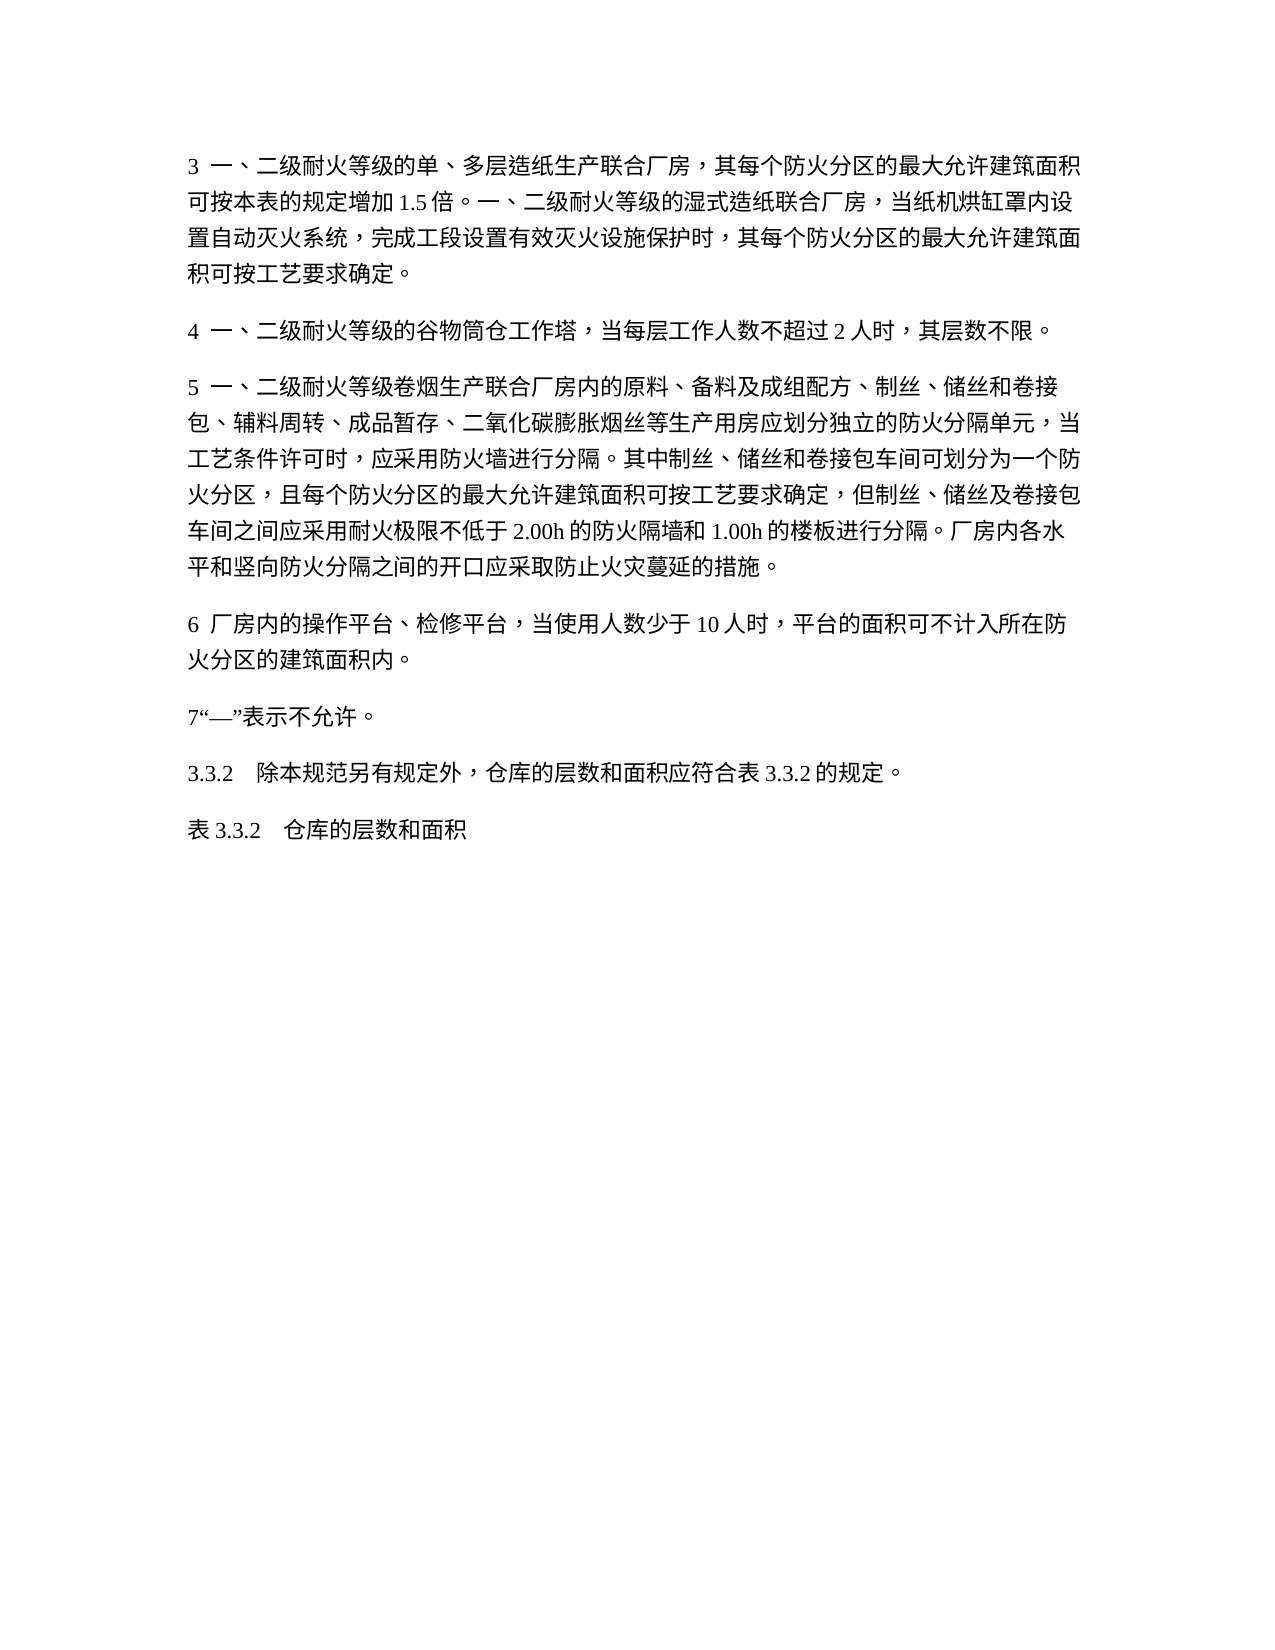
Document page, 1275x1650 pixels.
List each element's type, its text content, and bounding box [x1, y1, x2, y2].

text 5 一、二级耐火等级卷烟生产联合厂房内的原料、备料及成组配方、制丝、储丝和卷接包、辅料周转、成品暂存、二氧化碳膨胀烟丝等生产用房应划分独立的防火分隔单元，当工艺条件许可时，应采用防火墙进行分隔。其中制丝、储丝和卷接包车间可划分为一个防火分区，且每个防火分区的最大允许建筑面积可按工艺要求确定，但制丝、储丝及卷接包车间之间应采用耐火极限不低于2.00h的防火隔墙和1.00h的楼板进行分隔。厂房内各水平和竖向防火分隔之间的开口应采取防止火灾蔓延的措施。 [187, 371, 1087, 582]
text 4 一、二级耐火等级的谷物筒仓工作塔，当每层工作人数不超过2人时，其层数不限。 [187, 314, 1087, 346]
text 6 厂房内的操作平台、检修平台，当使用人数少于10人时，平台的面积可不计入所在防火分区的建筑面积内。 [187, 608, 1087, 675]
text 7“—”表示不允许。 [187, 701, 1087, 732]
text 3 一、二级耐火等级的单、多层造纸生产联合厂房，其每个防火分区的最大允许建筑面积可按本表的规定增加1.5倍。一、二级耐火等级的湿式造纸联合厂房，当纸机烘缸罩内设置自动灭火系统，完成工段设置有效灭火设施保护时，其每个防火分区的最大允许建筑面积可按工艺要求确定。 [187, 150, 1087, 289]
text 表3.3.2 仓库的层数和面积 [187, 814, 1087, 845]
text 3.3.2 除本规范另有规定外，仓库的层数和面积应符合表3.3.2的规定。 [187, 757, 1087, 788]
